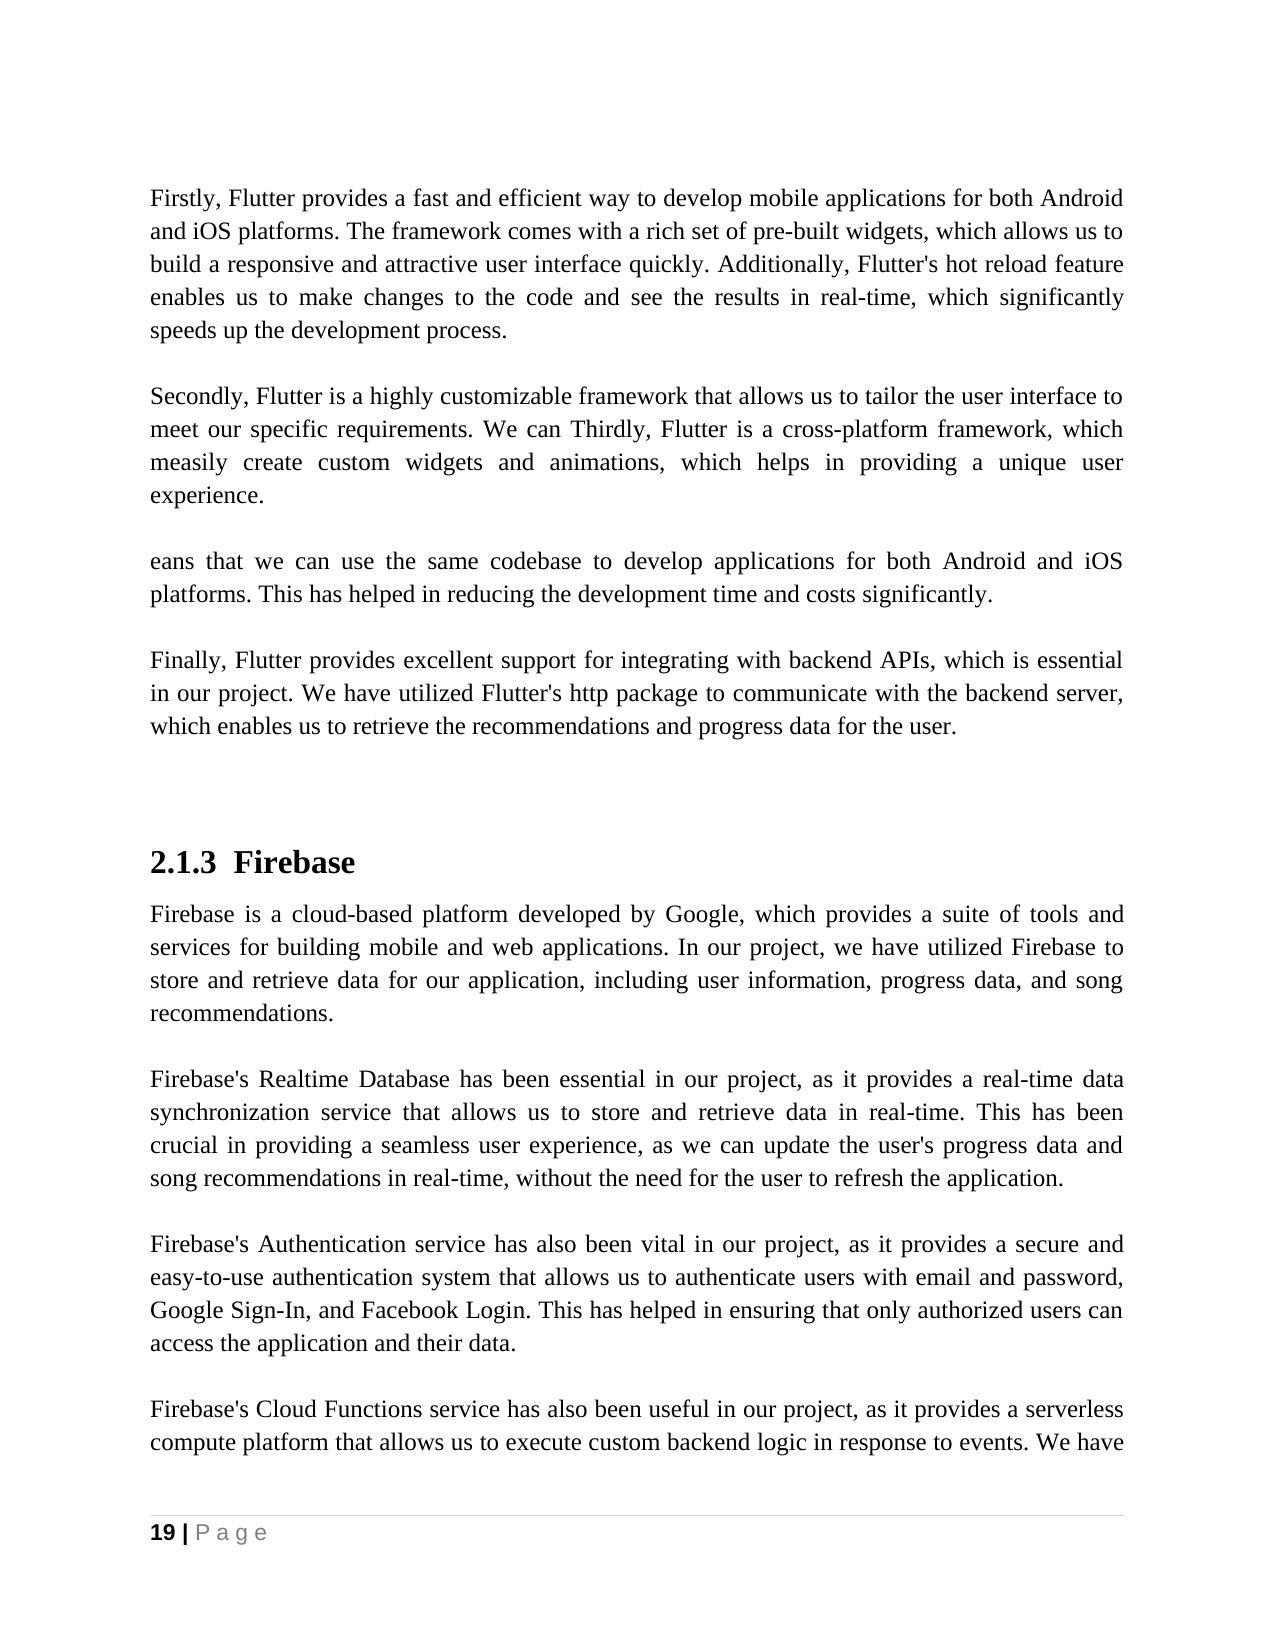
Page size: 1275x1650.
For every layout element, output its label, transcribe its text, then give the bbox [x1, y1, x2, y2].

text Finally, Flutter provides excellent support for integrating with backend APIs, which is essential in our project. We have utilized Flutter's http package to communicate with the backend server, which enables us to retrieve the recommendations and progress data for the user. [150, 645, 1125, 740]
subtitle 2.1.3 Firebase [150, 842, 1125, 881]
text Firebase is a cloud-based platform developed by Google, which provides a suite of tools and services for building mobile and web applications. In our project, we have utilized Firebase to store and retrieve data for our application, including user information, progress data, and song recommendations. [150, 899, 1125, 1027]
text Firebase's Authentication service has also been vital in our project, as it provides a secure and easy-to-use authentication system that allows us to authenticate users with email and password, Google Sign-In, and Facebook Login. This has helped in ensuring that only authorized users can access the application and their data. [150, 1229, 1125, 1357]
text eans that we can use the same codebase to develop applications for both Android and iOS platforms. This has helped in reducing the development time and costs significantly. [150, 546, 1125, 608]
text Firebase's Realtime Database has been essential in our project, as it provides a real-time data synchronization service that allows us to store and retrieve data in real-time. This has been crucial in providing a seamless user experience, as we can update the user's progress data and song recommendations in real-time, without the need for the user to refresh the application. [150, 1064, 1125, 1192]
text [150, 1394, 1125, 1456]
text Firstly, Flutter provides a fast and efficient way to develop mobile applications for both Android and iOS platforms. The framework comes with a rich set of pre-built widgets, which allows us to build a responsive and attractive user interface quickly. Additionally, Flutter's hot reload feature enables us to make changes to the code and see the results in real-time, which significantly speeds up the development process. [150, 183, 1125, 344]
text Secondly, Flutter is a highly customizable framework that allows us to tailor the user interface to meet our specific requirements. We can Thirdly, Flutter is a cross-platform framework, which measily create custom widgets and animations, which helps in providing a unique user experience. [150, 381, 1125, 509]
